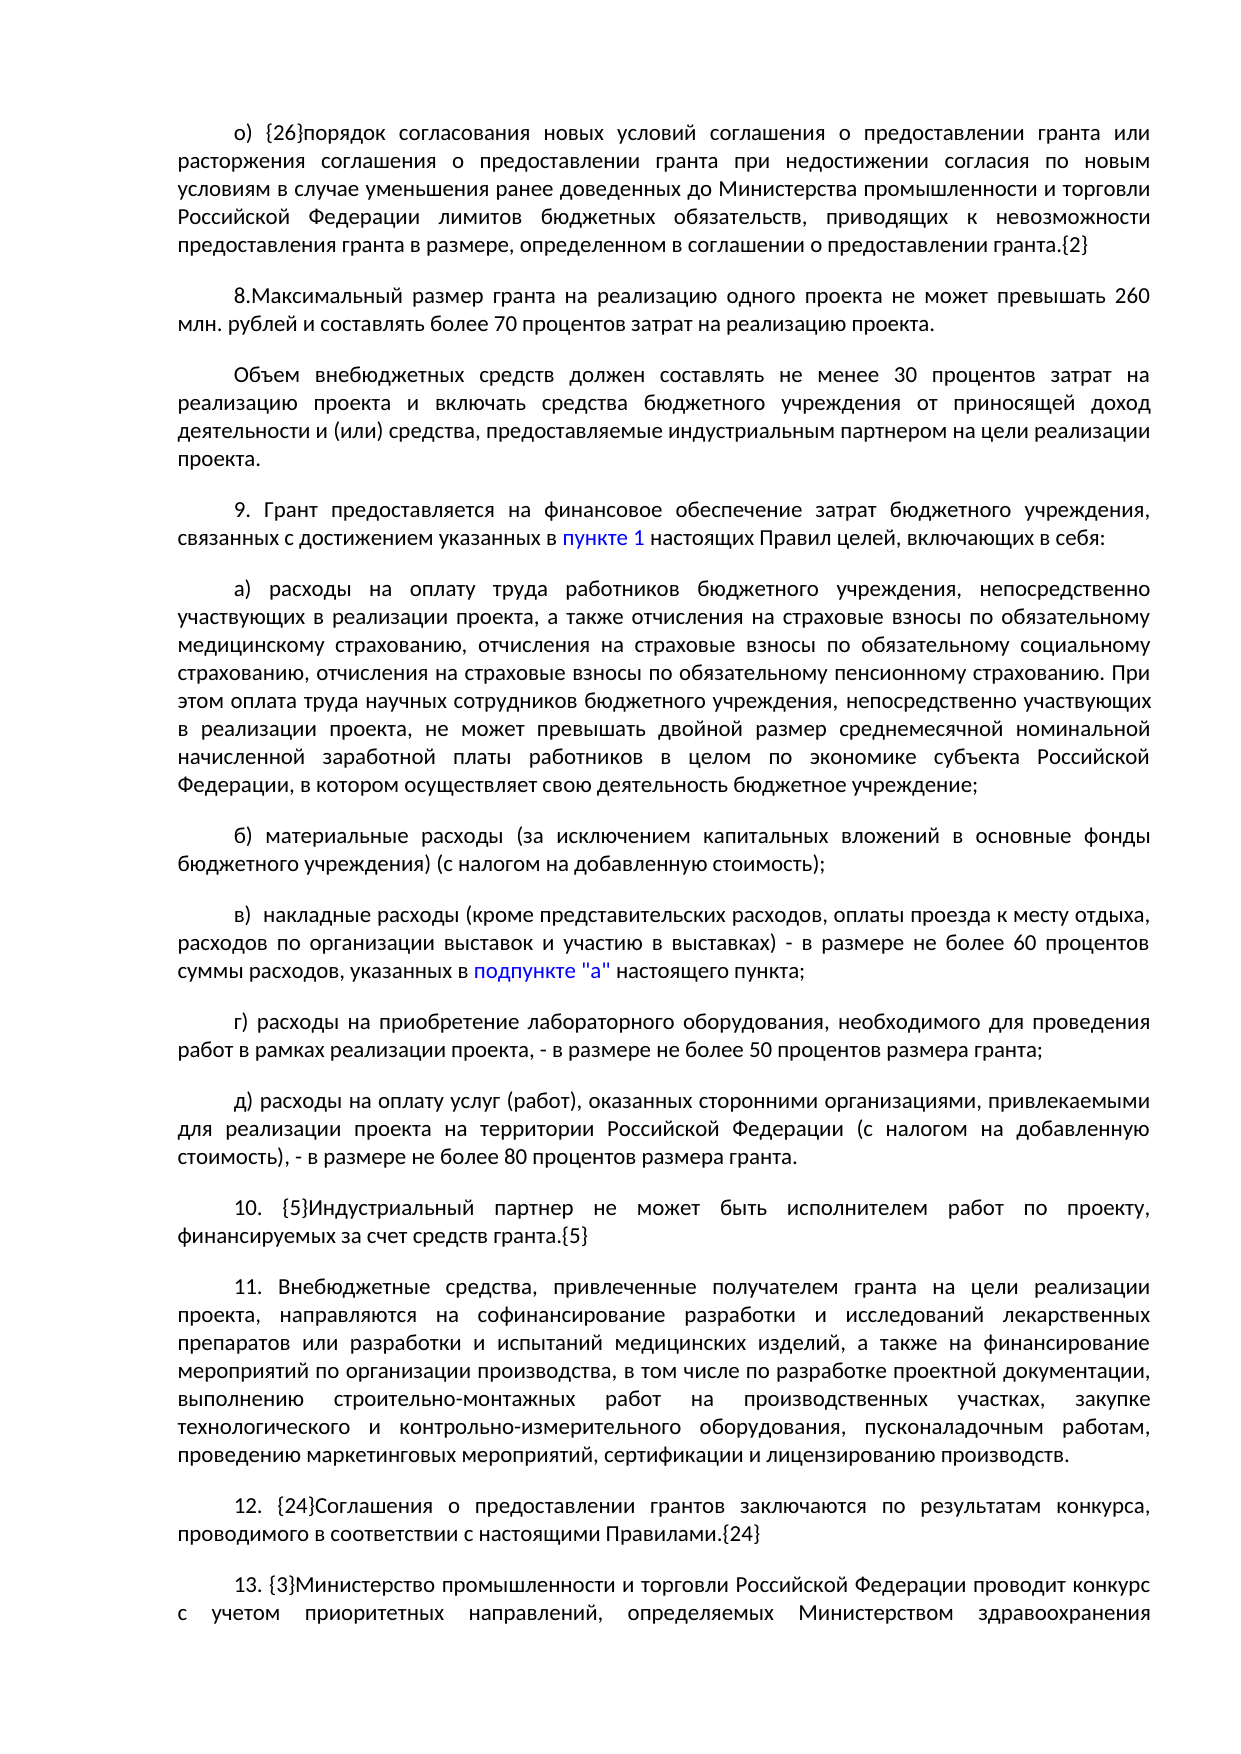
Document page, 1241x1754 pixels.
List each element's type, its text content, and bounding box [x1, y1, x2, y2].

text о) {26}порядок согласования новых условий соглашения о предоставлении гранта или расторжения соглашения о предоставлении гранта при недостижении согласия по новым условиям в случае уменьшения ранее доведенных до Министерства промышленности и торговли Российской Федерации лимитов бюджетных обязательств, приводящих к невозможности предоставления гранта в размере, определенном в соглашении о предоставлении гранта.{2} [177, 118, 1152, 258]
text Объем внебюджетных средств должен составлять не менее 30 процентов затрат на реализацию проекта и включать средства бюджетного учреждения от приносящей доход деятельности и (или) средства, предоставляемые индустриальным партнером на цели реализации проекта. [177, 360, 1152, 472]
text 11. Внебюджетные средства, привлеченные получателем гранта на цели реализации проекта, направляются на софинансирование разработки и исследований лекарственных препаратов или разработки и испытаний медицинских изделий, а также на финансирование мероприятий по организации производства, в том числе по разработке проектной документации, выполнению строительно-монтажных работ на производственных участках, закупке технологического и контрольно-измерительного оборудования, пусконаладочным работам, проведению маркетинговых мероприятий, сертификации и лицензированию производств. [177, 1272, 1152, 1468]
text б) материальные расходы (за исключением капитальных вложений в основные фонды бюджетного учреждения) (с налогом на добавленную стоимость); [177, 821, 1152, 877]
text г) расходы на приобретение лабораторного оборудования, необходимого для проведения работ в рамках реализации проекта, - в размере не более 50 процентов размера гранта; [177, 1007, 1152, 1063]
text а) расходы на оплату труда работников бюджетного учреждения, непосредственно участвующих в реализации проекта, а также отчисления на страховые взносы по обязательному медицинскому страхованию, отчисления на страховые взносы по обязательному социальному страхованию, отчисления на страховые взносы по обязательному пенсионному страхованию. При этом оплата труда научных сотрудников бюджетного учреждения, непосредственно участвующих в реализации проекта, не может превышать двойной размер среднемесячной номинальной начисленной заработной платы работников в целом по экономике субъекта Российской Федерации, в котором осуществляет свою деятельность бюджетное учреждение; [177, 574, 1152, 798]
text 12. {24}Соглашения о предоставлении грантов заключаются по результатам конкурса, проводимого в соответствии с настоящими Правилами.{24} [177, 1491, 1152, 1547]
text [177, 1570, 1152, 1626]
text д) расходы на оплату услуг (работ), оказанных сторонними организациями, привлекаемыми для реализации проекта на территории Российской Федерации (с налогом на добавленную стоимость), - в размере не более 80 процентов размера гранта. [177, 1086, 1152, 1170]
text 8.Максимальный размер гранта на реализацию одного проекта не может превышать 260 млн. рублей и составлять более 70 процентов затрат на реализацию проекта. [177, 281, 1152, 337]
text 9. Грант предоставляется на финансовое обеспечение затрат бюджетного учреждения, связанных с достижением указанных в пункте 1 настоящих Правил целей, включающих в себя: [177, 495, 1152, 551]
text 10. {5}Индустриальный партнер не может быть исполнителем работ по проекту, финансируемых за счет средств гранта.{5} [177, 1193, 1152, 1249]
text в) накладные расходы (кроме представительских расходов, оплаты проезда к месту отдыха, расходов по организации выставок и участию в выставках) - в размере не более 60 процентов суммы расходов, указанных в подпункте "а" настоящего пункта; [177, 900, 1152, 984]
